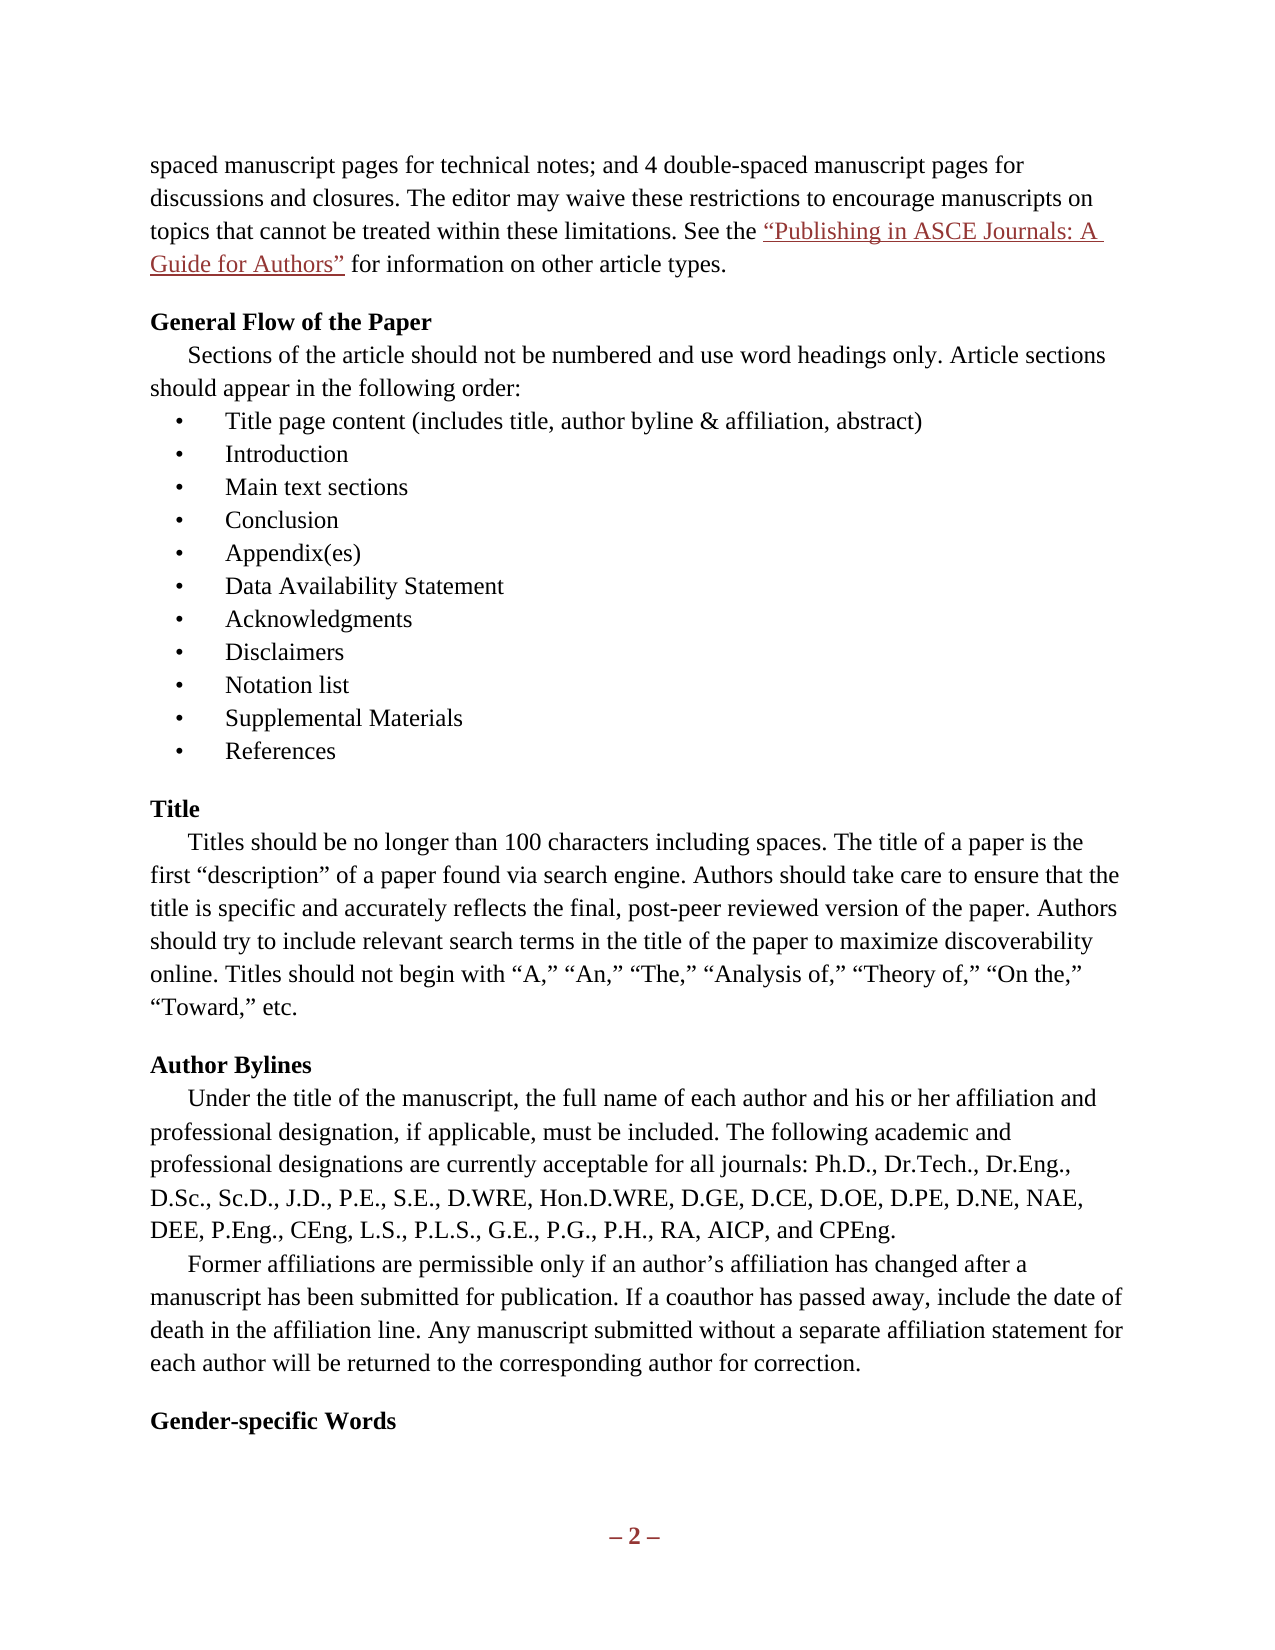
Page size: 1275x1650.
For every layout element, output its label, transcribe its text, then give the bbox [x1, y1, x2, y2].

list Supplemental Materials [175, 703, 1125, 732]
list Appendix(es) [175, 538, 1125, 567]
subtitle Author Bylines [150, 1051, 1125, 1079]
subtitle General Flow of the Paper [150, 307, 1125, 336]
list Disclaimers [175, 637, 1125, 666]
text Under the title of the manuscript, the full name of each author and his or her affiliation and professional designation, if applicable, must be included. The following academic and professional designations are currently acceptable for all journals: Ph.D., Dr.Tech., Dr.Eng., D.Sc., Sc.D., J.D., P.E., S.E., D.WRE, Hon.D.WRE, D.GE, D.CE, D.OE, D.PE, D.NE, NAE, DEE, P.Eng., CEng, L.S., P.L.S., G.E., P.G., P.H., RA, AICP, and CPEng. [150, 1083, 1125, 1244]
subtitle Gender-specific Words [150, 1406, 1125, 1434]
list Introduction [175, 439, 1125, 468]
list Conclusion [175, 505, 1125, 534]
list Data Availability Statement [175, 571, 1125, 600]
list Acknowledgments [175, 604, 1125, 633]
list Main text sections [175, 472, 1125, 501]
text Former affiliations are permissible only if an author’s affiliation has changed after a manuscript has been submitted for publication. If a coauthor has passed away, include the date of death in the affiliation line. Any manuscript submitted without a separate affiliation statement for each author will be returned to the corresponding author for correction. [150, 1249, 1125, 1376]
subtitle Title [150, 794, 1125, 823]
text Titles should be no longer than 100 characters including spaces. The title of a paper is the first “description” of a paper found via search engine. Authors should take care to ensure that the title is specific and accurately reflects the final, post-peer reviewed version of the paper. Authors should try to include relevant search terms in the title of the paper to maximize discoverability online. Titles should not begin with “A,” “An,” “The,” “Analysis of,” “Theory of,” “On the,” “Toward,” etc. [150, 827, 1125, 1021]
list Notation list [175, 670, 1125, 699]
list Title page content (includes title, author byline & affiliation, abstract) [175, 406, 1125, 435]
text Sections of the article should not be numbered and use word headings only. Article sections should appear in the following order: [150, 340, 1125, 402]
list References [175, 736, 1125, 765]
